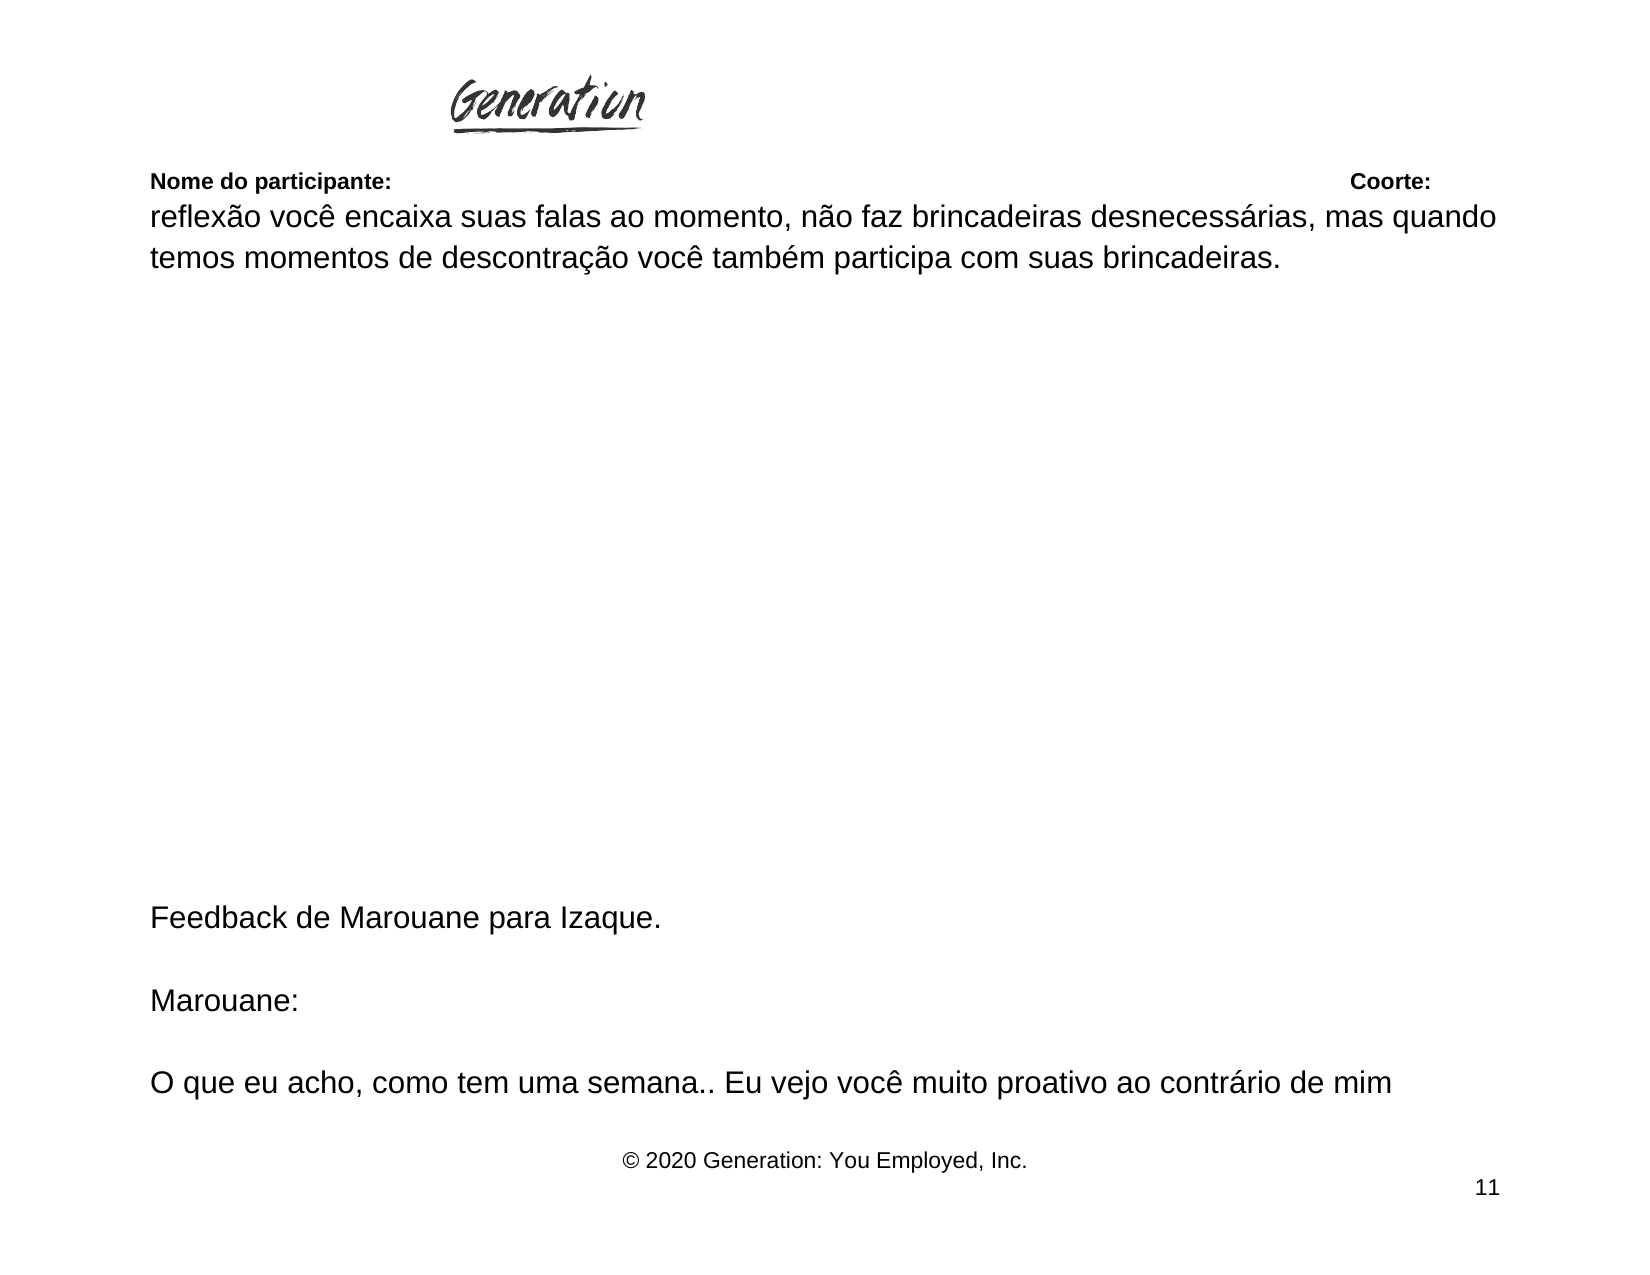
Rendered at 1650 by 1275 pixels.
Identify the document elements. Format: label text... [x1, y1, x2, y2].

text Feedback de Marouane para Izaque. [150, 899, 1500, 935]
text O que eu acho, como tem uma semana.. Eu vejo você muito proativo ao contrário de mim [150, 1064, 1500, 1100]
text Marouane: [150, 982, 1500, 1017]
picture [450, 75, 646, 134]
